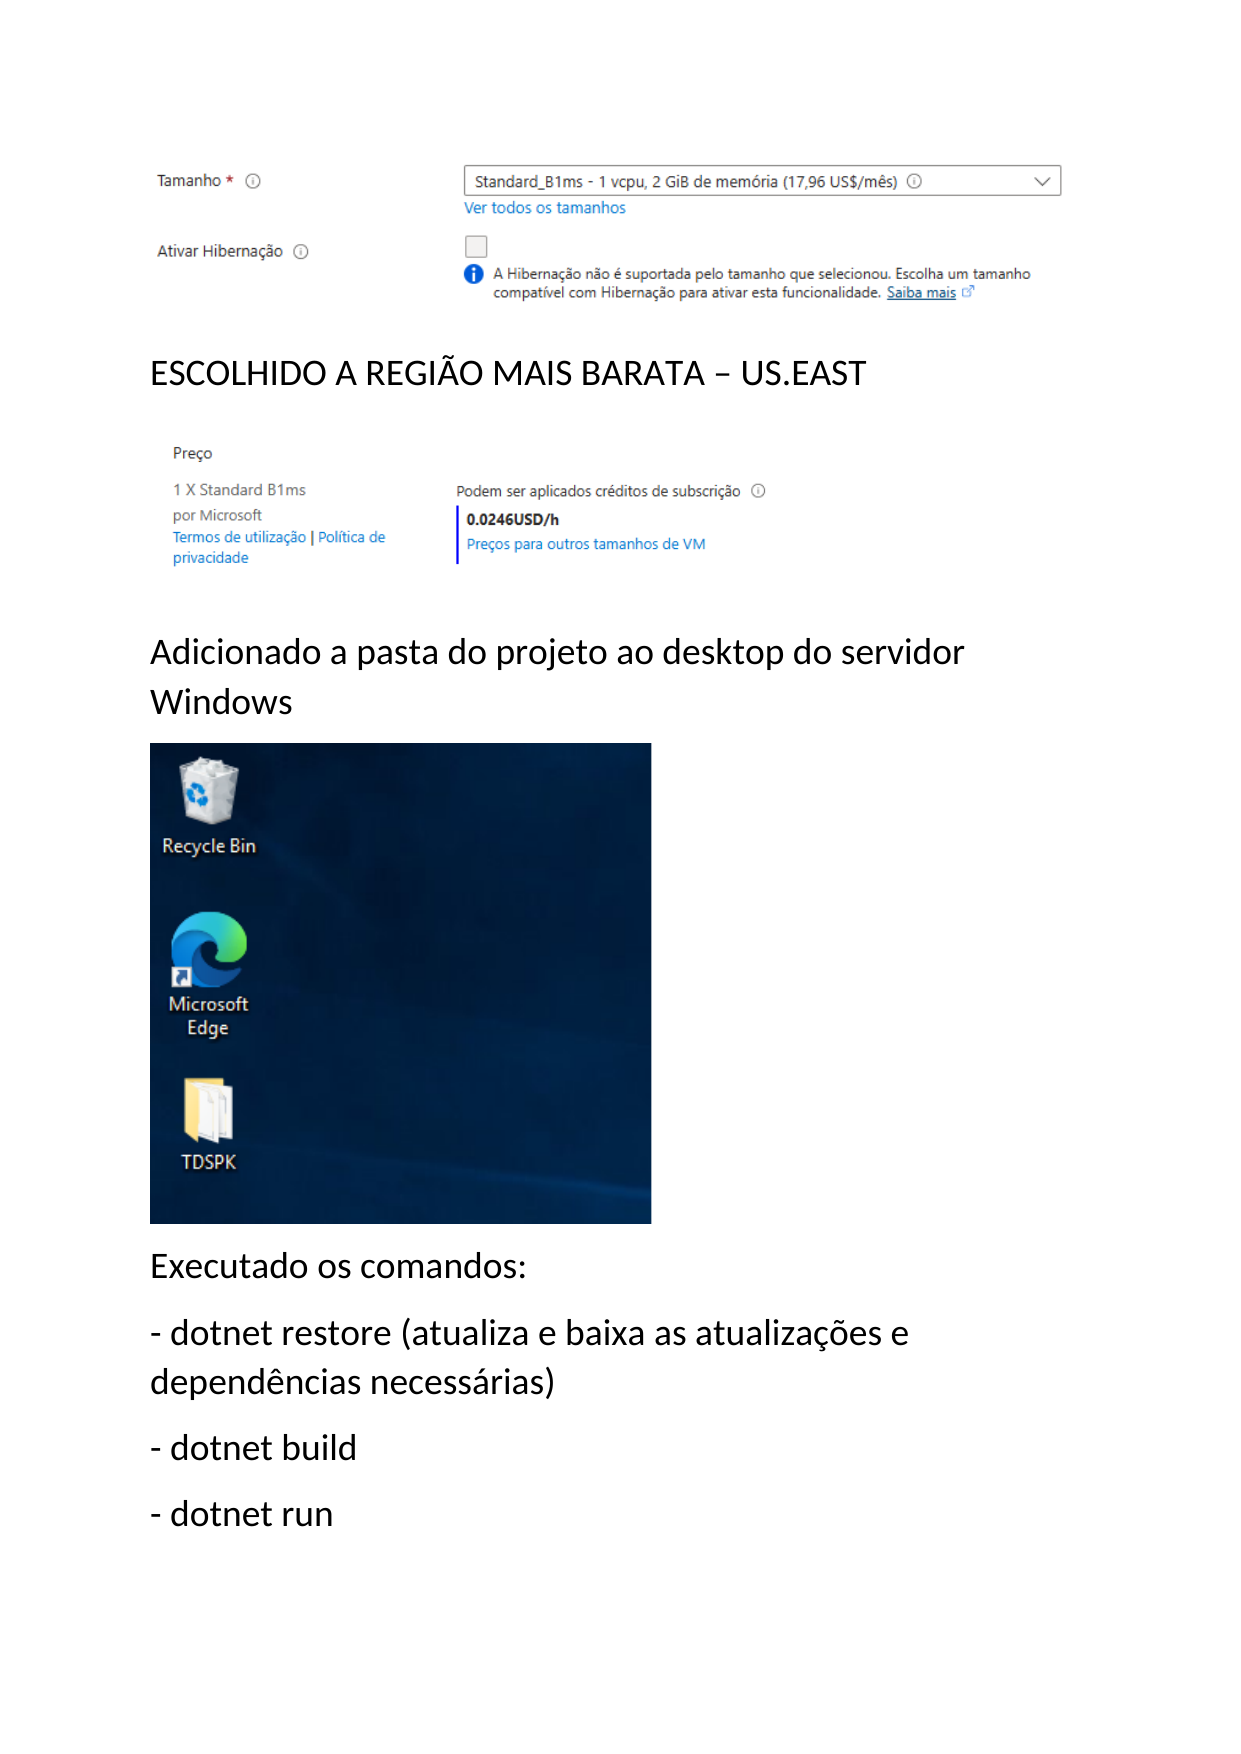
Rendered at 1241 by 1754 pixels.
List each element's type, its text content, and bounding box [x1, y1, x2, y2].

picture [150, 150, 1091, 331]
text Adicionado a pasta do projeto ao desktop do servidor Windows [150, 628, 1090, 723]
text - dotnet build [150, 1424, 1090, 1470]
picture [150, 415, 1091, 610]
text - dotnet restore (atualiza e baixa as atualizações e dependências necessárias) [150, 1309, 1090, 1404]
text Executado os comandos: [150, 1242, 1090, 1288]
text ESCOLHIDO A REGIÃO MAIS BARATA – US.EAST [150, 349, 1090, 395]
text - dotnet run [150, 1490, 1090, 1536]
picture [150, 743, 652, 1224]
